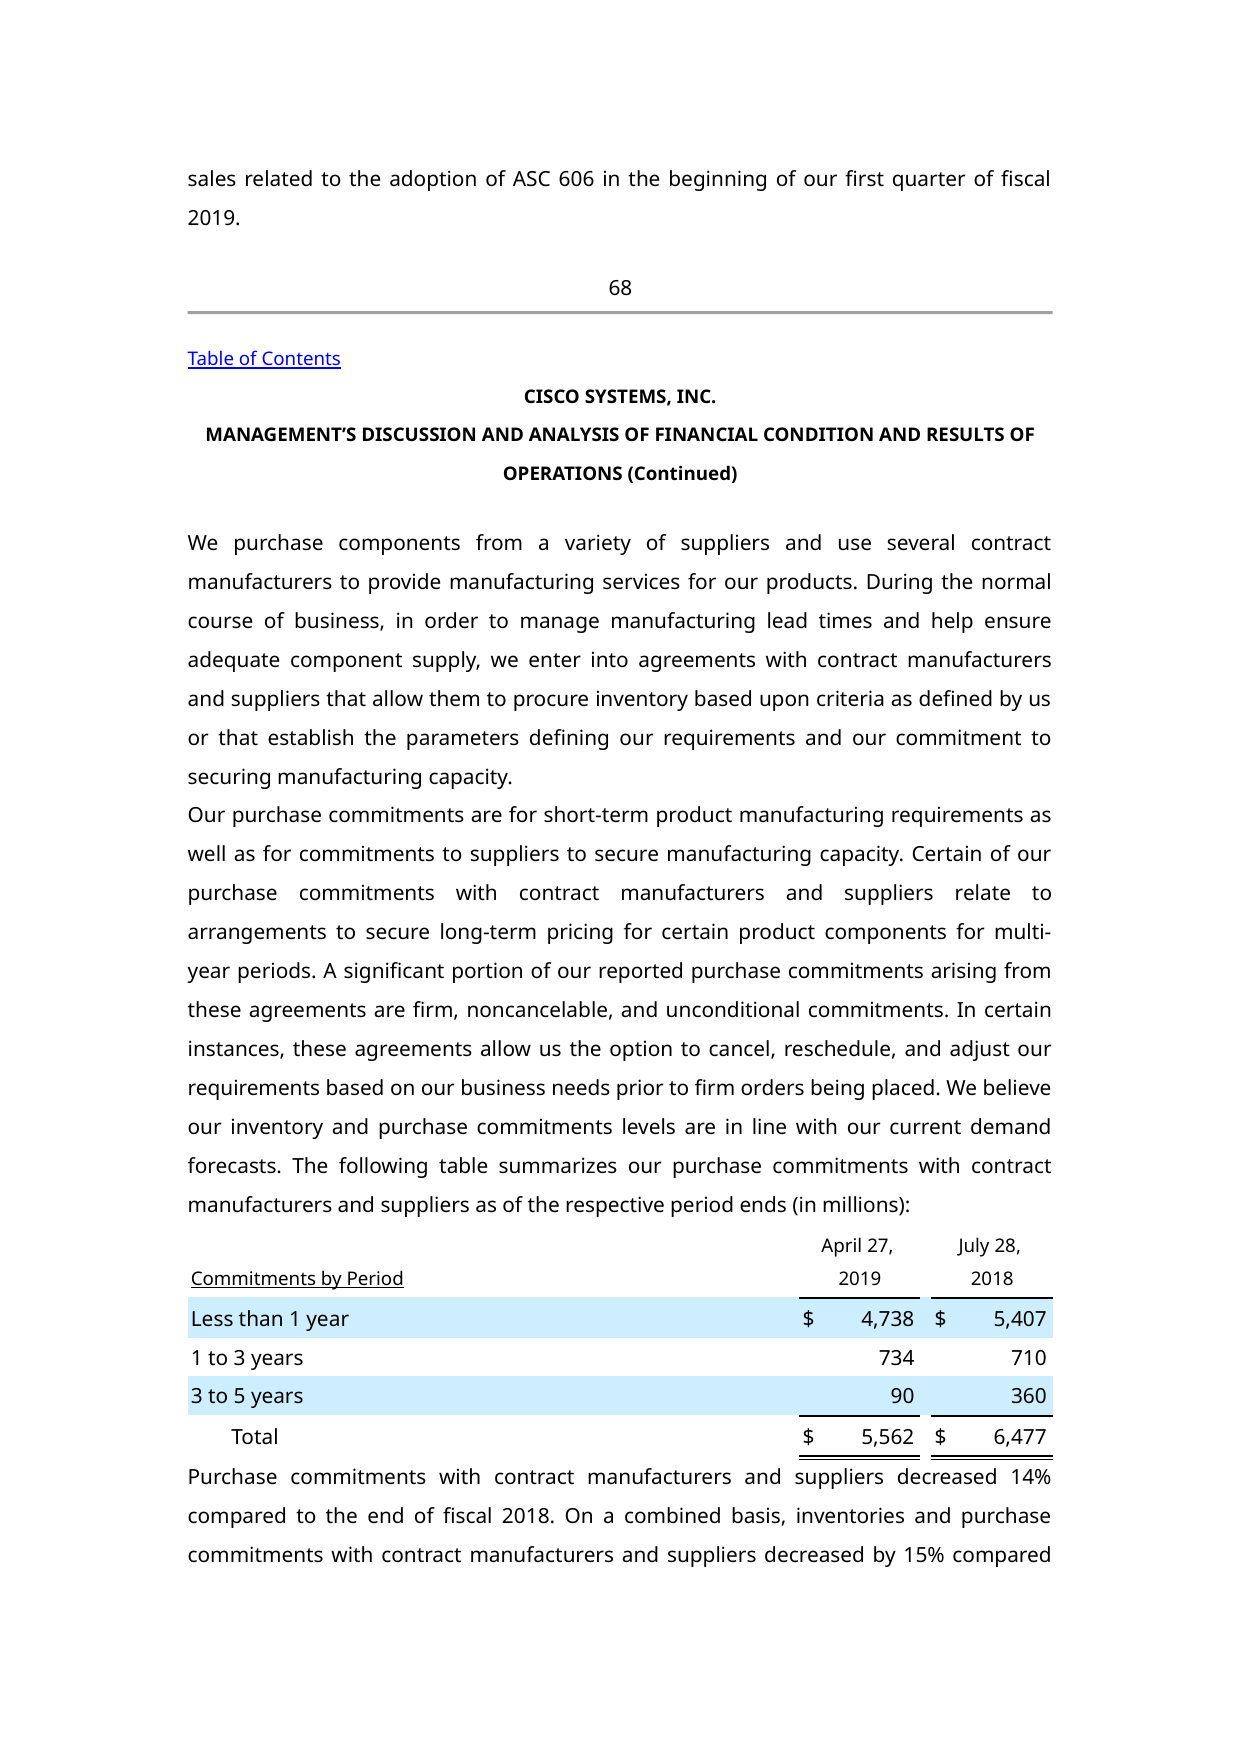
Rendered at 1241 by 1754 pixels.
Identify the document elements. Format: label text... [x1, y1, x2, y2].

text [187, 1460, 1053, 1571]
text MANAGEMENT’S DISCUSSION AND ANALYSIS OF FINANCIAL CONDITION AND RESULTS OF OPERATIONS (Continued) [187, 417, 1053, 489]
text 68 [187, 272, 1053, 304]
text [187, 162, 1053, 233]
text CISCO SYSTEMS, INC. [187, 380, 1053, 412]
text Table of Contents [187, 342, 1053, 375]
text Our purchase commitments are for short-term product manufacturing requirements as well as for commitments to suppliers to secure manufacturing capacity. Certain of our purchase commitments with contract manufacturers and suppliers relate to arrangements to secure long-term pricing for certain product components for multi-year periods. A significant portion of our reported purchase commitments arising from these agreements are firm, noncancelable, and unconditional commitments. In certain instances, these agreements allow us the option to cancel, reschedule, and adjust our requirements based on our business needs prior to firm orders being placed. We believe our inventory and purchase commitments levels are in line with our current demand forecasts. The following table summarizes our purchase commitments with contract manufacturers and suppliers as of the respective period ends (in millions): [187, 798, 1053, 1220]
text We purchase components from a variety of suppliers and use several contract manufacturers to provide manufacturing services for our products. During the normal course of business, in order to manage manufacturing lead times and help ensure adequate component supply, we enter into agreements with contract manufacturers and suppliers that allow them to procure inventory based upon criteria as defined by us or that establish the parameters defining our requirements and our commitment to securing manufacturing capacity. [187, 526, 1053, 793]
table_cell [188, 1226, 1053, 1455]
